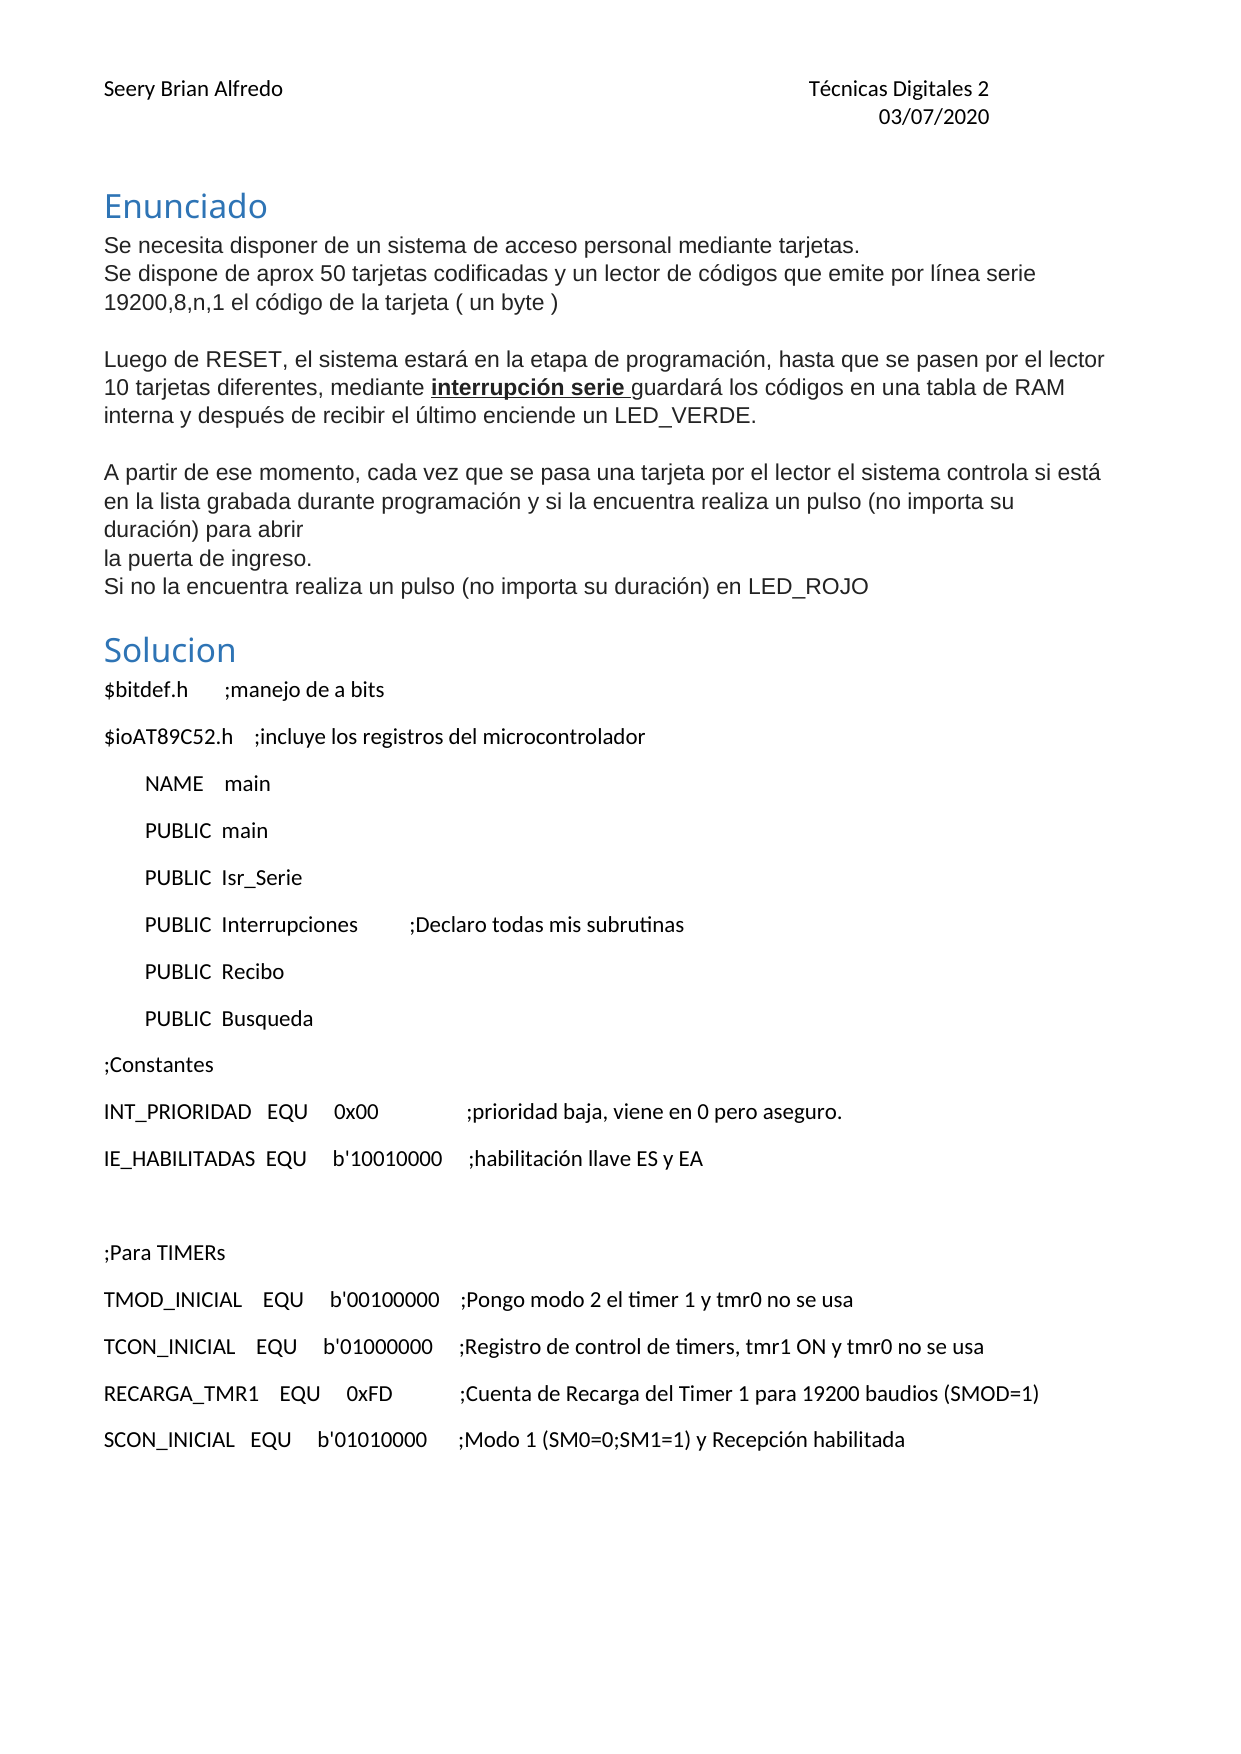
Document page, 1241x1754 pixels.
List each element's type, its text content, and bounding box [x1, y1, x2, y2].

text PUBLIC Isr_Serie [103, 863, 1107, 891]
text $ioAT89C52.h ;incluye los registros del microcontrolador [103, 722, 1107, 750]
text RECARGA_TMR1 EQU 0xFD ;Cuenta de Recarga del Timer 1 para 19200 baudios (SMOD=1) [103, 1379, 1107, 1407]
text IE_HABILITADAS EQU b'10010000 ;habilitación llave ES y EA [103, 1144, 1107, 1172]
text PUBLIC main [103, 816, 1107, 844]
text PUBLIC Busqueda [103, 1004, 1107, 1032]
text PUBLIC Recibo [103, 957, 1107, 985]
text NAME main [103, 769, 1107, 797]
text PUBLIC Interrupciones ;Declaro todas mis subrutinas [103, 910, 1107, 938]
text $bitdef.h ;manejo de a bits [103, 676, 1107, 703]
text Se necesita disponer de un sistema de acceso personal mediante tarjetas. Se dispone de aprox 50 tarjetas codificadas y un lector de códigos que emite por línea serie 19200,8,n,1 el código de la tarjeta ( un byte ) Luego de RESET, el sistema estará en la etapa de programación, hasta que se pasen por el lector 10 tarjetas diferentes, mediante interrupción serie guardará los códigos en una tabla de RAM interna y después de recibir el último enciende un LED_VERDE. A partir de ese momento, cada vez que se pasa una tarjeta por el lector el sistema controla si está en la lista grabada durante programación y si la encuentra realiza un pulso (no importa su duración) para abrir la puerta de ingreso. Si no la encuentra realiza un pulso (no importa su duración) en LED_ROJO [103, 232, 1107, 599]
text SCON_INICIAL EQU b'01010000 ;Modo 1 (SM0=0;SM1=1) y Recepción habilitada [103, 1426, 1107, 1453]
subtitle Solucion [103, 627, 1107, 672]
text ;Para TIMERs [103, 1238, 1107, 1266]
text INT_PRIORIDAD EQU 0x00 ;prioridad baja, viene en 0 pero aseguro. [103, 1097, 1107, 1125]
subtitle Enunciado [103, 183, 1107, 228]
text TMOD_INICIAL EQU b'00100000 ;Pongo modo 2 el timer 1 y tmr0 no se usa [103, 1285, 1107, 1313]
text ;Constantes [103, 1051, 1107, 1078]
text TCON_INICIAL EQU b'01000000 ;Registro de control de timers, tmr1 ON y tmr0 no se usa [103, 1332, 1107, 1360]
